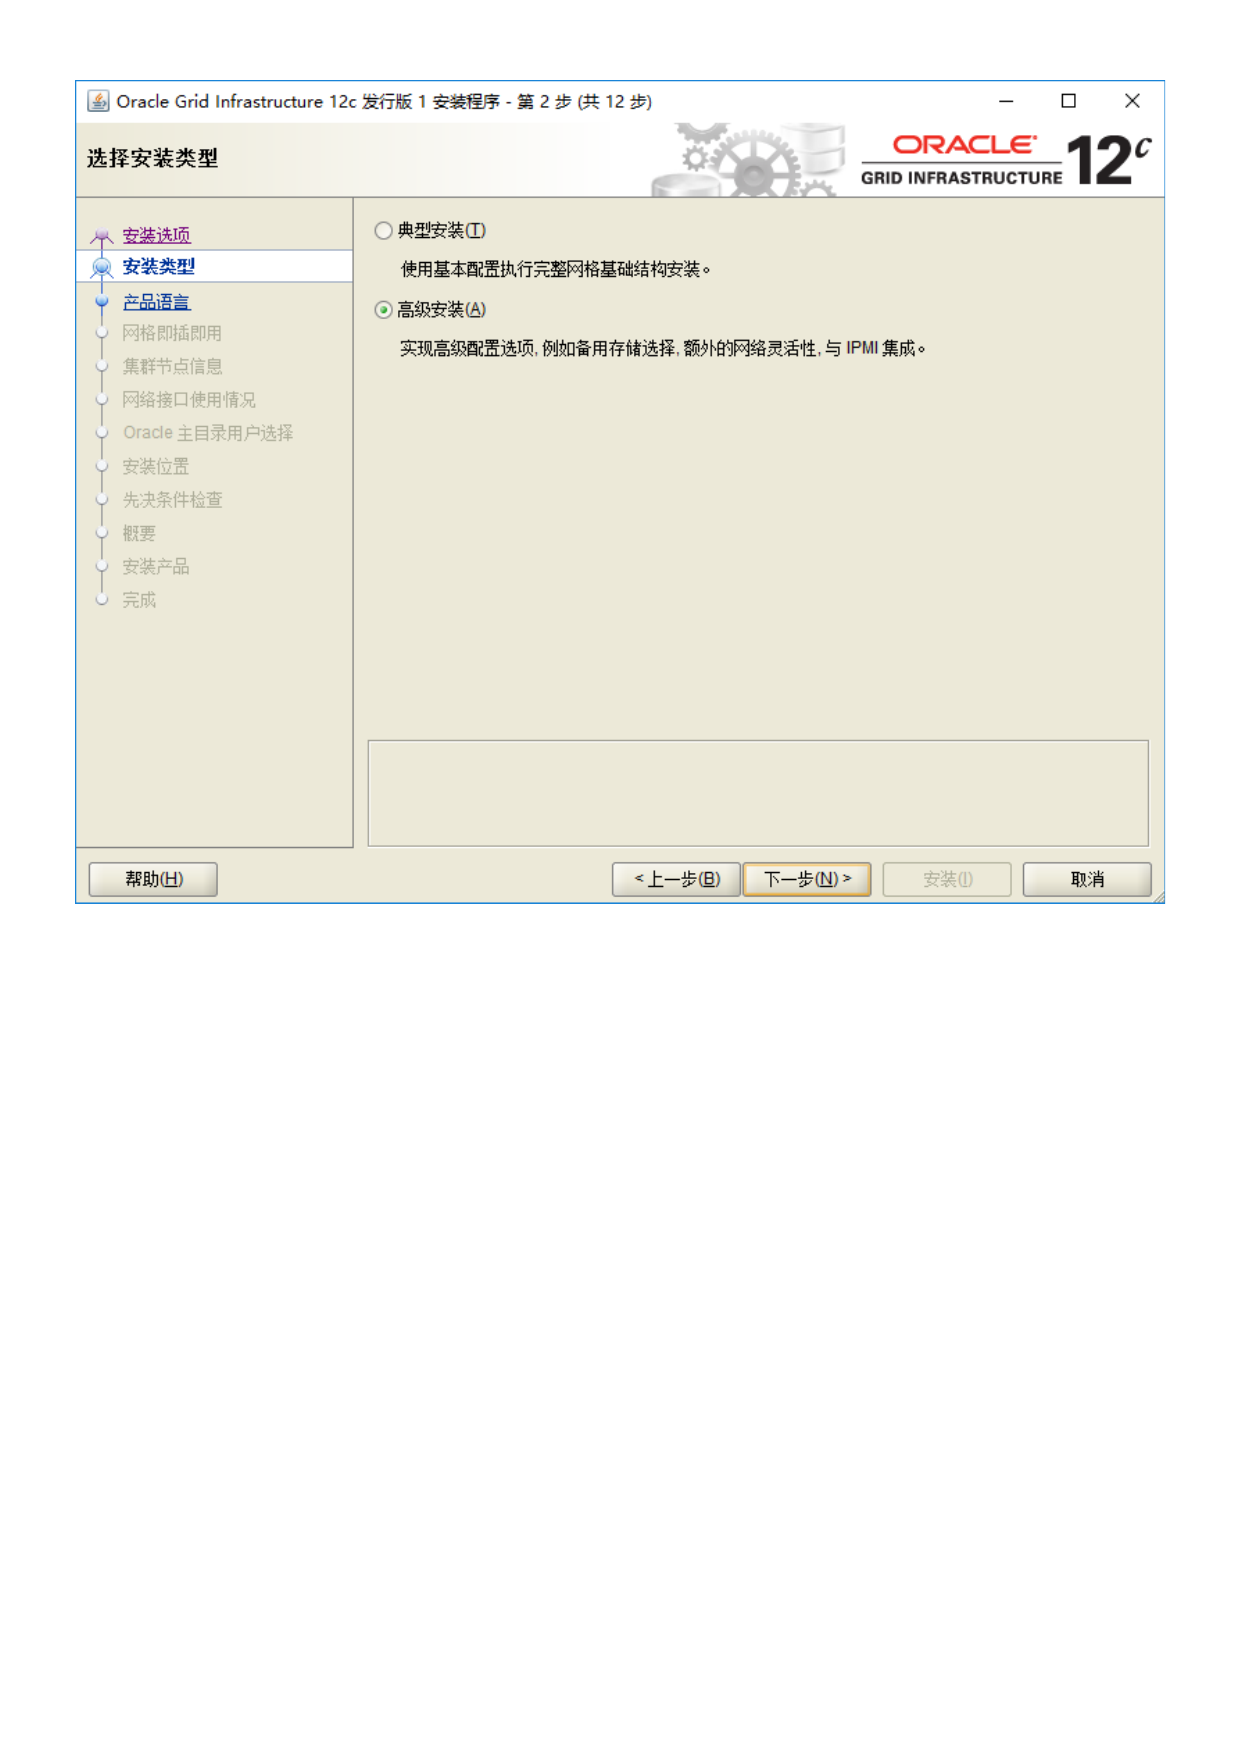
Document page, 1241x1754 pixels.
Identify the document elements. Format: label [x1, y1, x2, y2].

picture [75, 80, 1166, 904]
